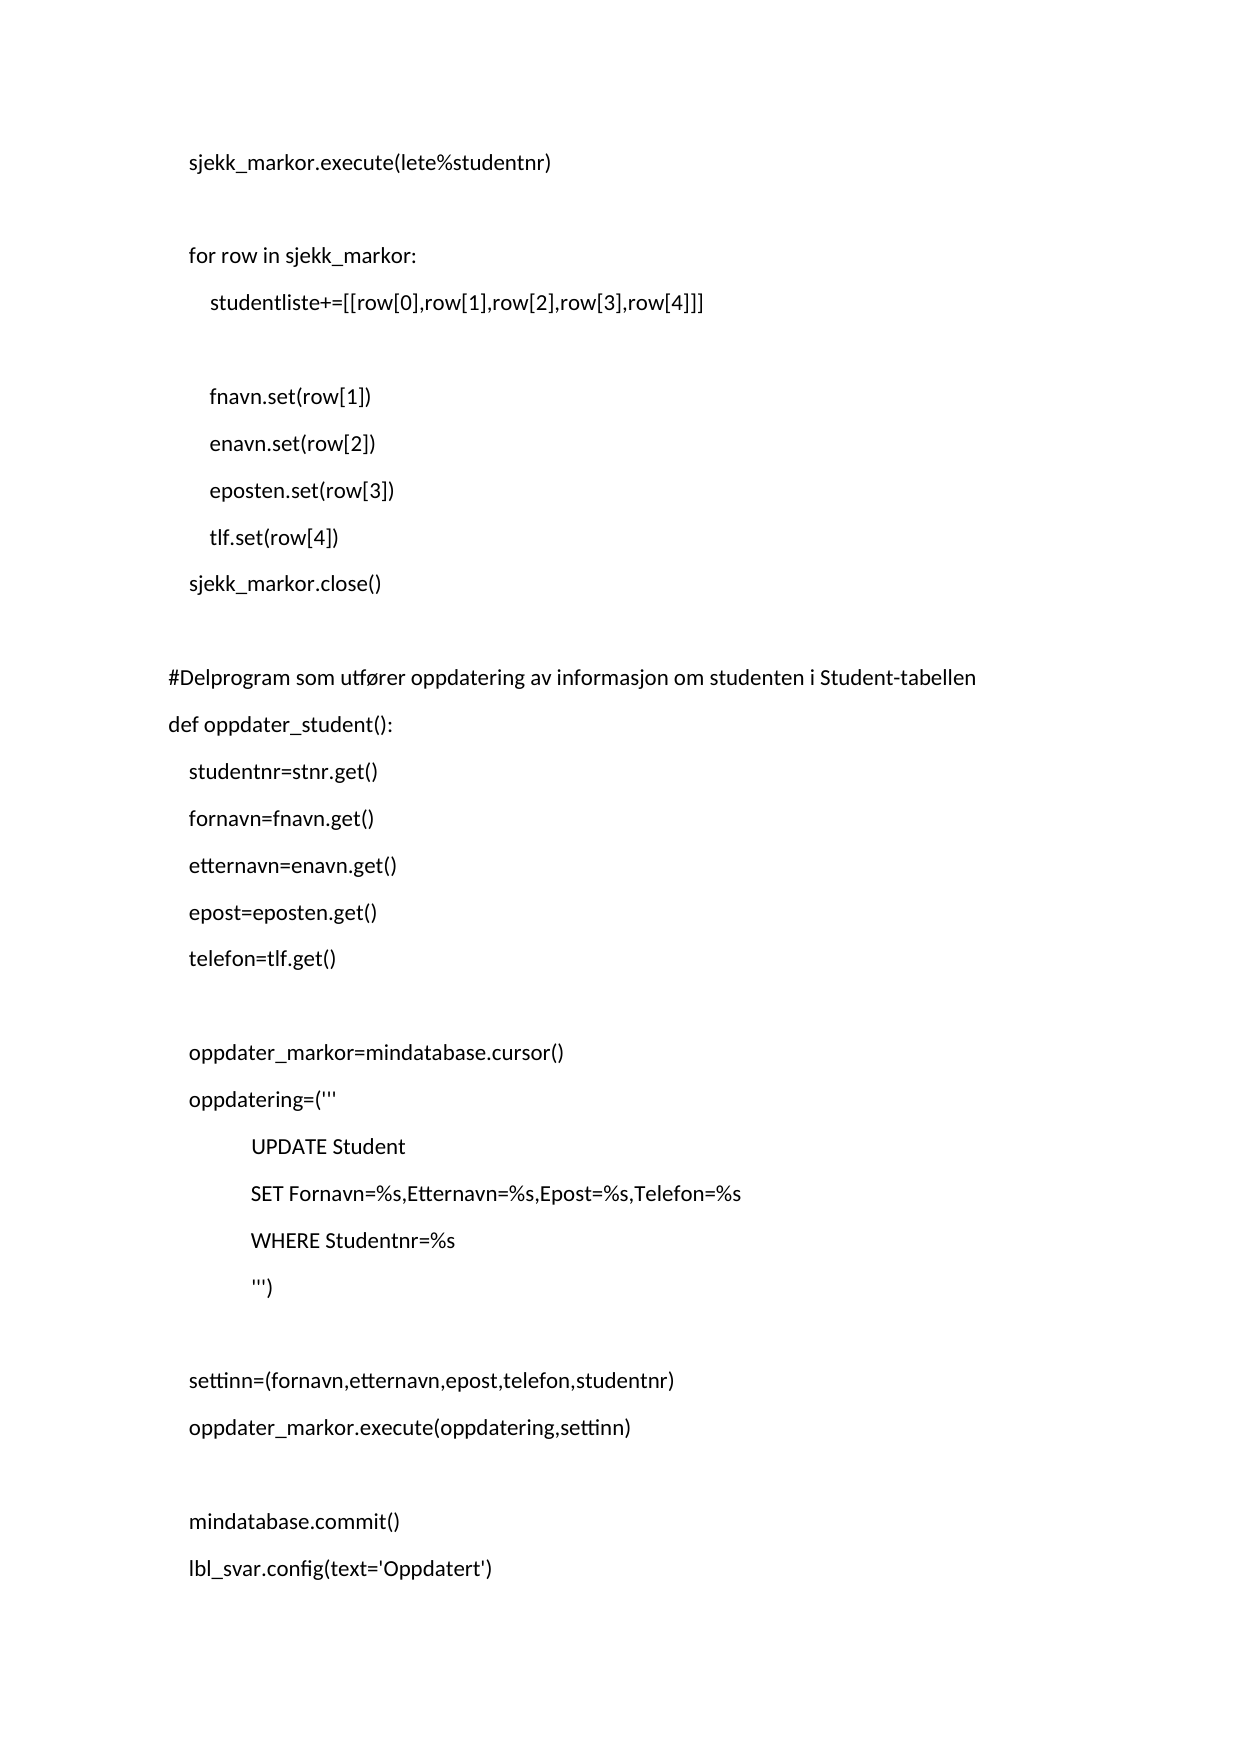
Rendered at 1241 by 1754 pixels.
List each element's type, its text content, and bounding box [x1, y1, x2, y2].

text oppdater_markor=mindatabase.cursor() [148, 1038, 1093, 1066]
text oppdatering=(''' [148, 1085, 1093, 1113]
text epost=eposten.get() [148, 898, 1093, 926]
text settinn=(fornavn,etternavn,epost,telefon,studentnr) [148, 1366, 1093, 1394]
text sjekk_markor.execute(lete%studentnr) [148, 148, 1093, 176]
text eposten.set(row[3]) [148, 476, 1093, 504]
text etternavn=enavn.get() [148, 851, 1093, 879]
text WHERE Studentnr=%s [148, 1226, 1093, 1254]
text enavn.set(row[2]) [148, 429, 1093, 457]
text fnavn.set(row[1]) [148, 382, 1093, 410]
text sjekk_markor.close() [148, 569, 1093, 597]
text mindatabase.commit() [148, 1507, 1093, 1535]
text for row in sjekk_markor: [148, 241, 1093, 269]
text lbl_svar.config(text='Oppdatert') [148, 1554, 1093, 1582]
text fornavn=fnavn.get() [148, 804, 1093, 832]
text #Delprogram som utfører oppdatering av informasjon om studenten i Student-tabellen [148, 663, 1093, 691]
text ''') [148, 1273, 1093, 1301]
text studentliste+=[[row[0],row[1],row[2],row[3],row[4]]] [148, 288, 1093, 316]
text SET Fornavn=%s,Etternavn=%s,Epost=%s,Telefon=%s [148, 1179, 1093, 1207]
text telefon=tlf.get() [148, 944, 1093, 972]
text tlf.set(row[4]) [148, 523, 1093, 551]
text def oppdater_student(): [148, 710, 1093, 738]
text studentnr=stnr.get() [148, 757, 1093, 785]
text oppdater_markor.execute(oppdatering,settinn) [148, 1413, 1093, 1441]
text UPDATE Student [148, 1132, 1093, 1160]
